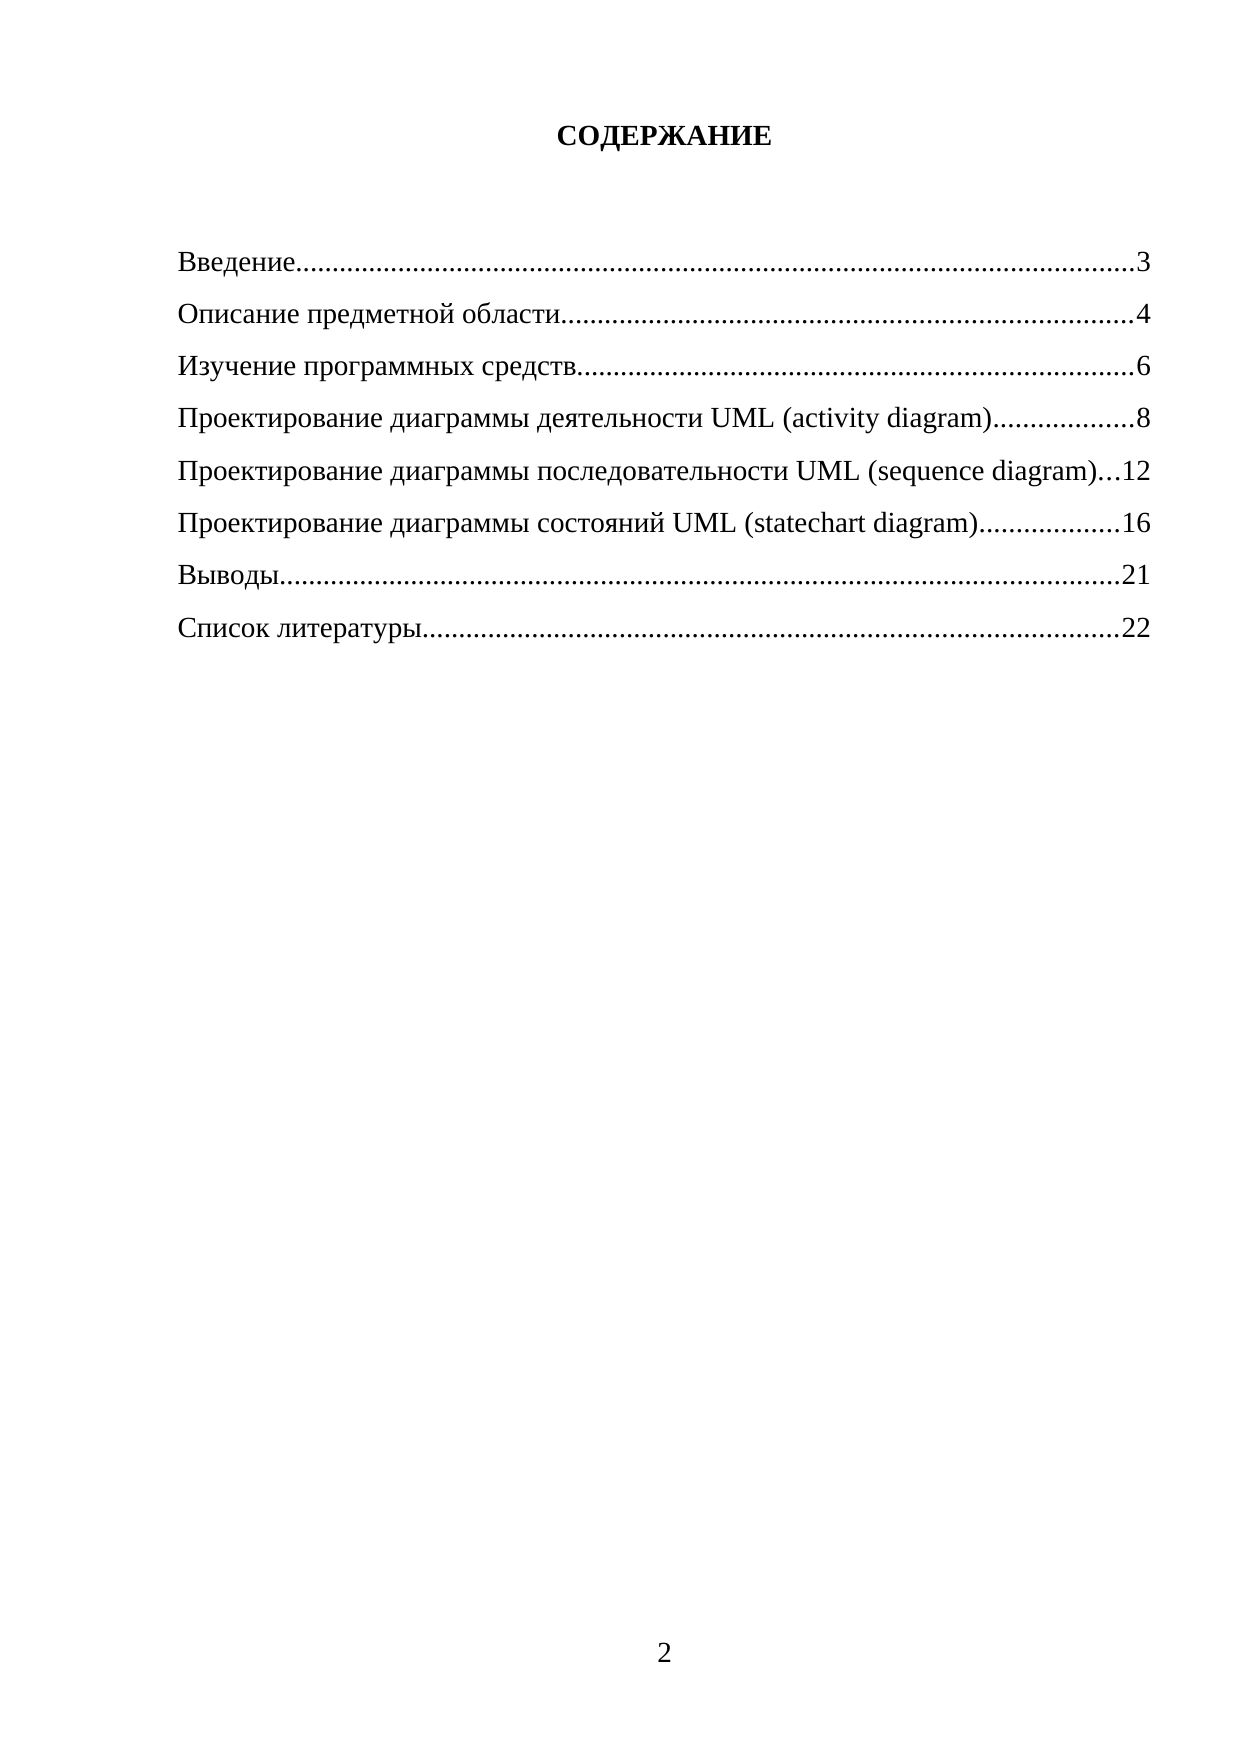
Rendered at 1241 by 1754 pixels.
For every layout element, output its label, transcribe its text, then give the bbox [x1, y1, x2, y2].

text Выводы 21 [177, 557, 1152, 591]
text Проектирование диаграммы состояний UML (statechart diagram) 16 [177, 505, 1152, 539]
text СОДЕРЖАНИЕ [177, 118, 1152, 152]
text Введение 3 [177, 244, 1152, 277]
text Проектирование диаграммы деятельности UML (activity diagram) 8 [177, 401, 1152, 434]
text Описание предметной области 4 [177, 296, 1152, 329]
text Проектирование диаграммы последовательности UML (sequence diagram) 12 [177, 453, 1152, 486]
text Список литературы 22 [177, 610, 1152, 643]
text Изучение программных средств 6 [177, 348, 1152, 382]
